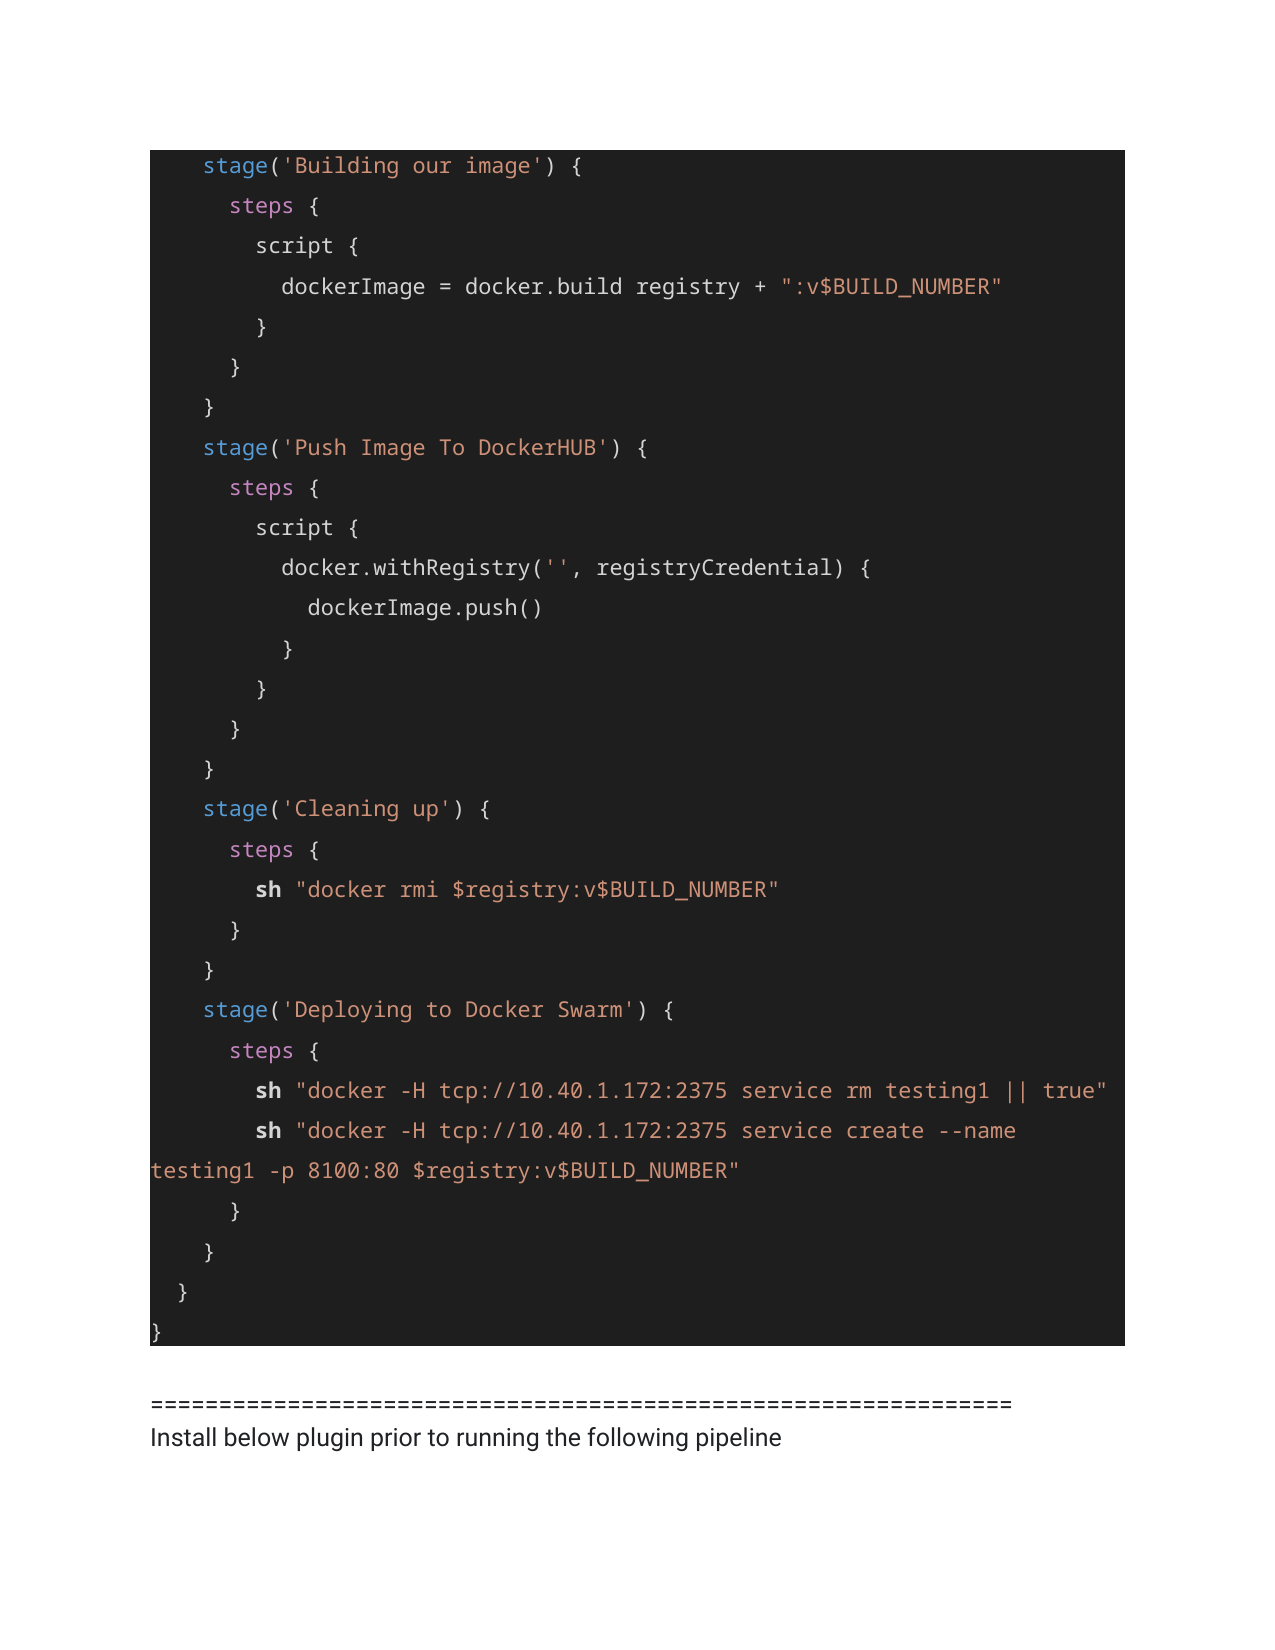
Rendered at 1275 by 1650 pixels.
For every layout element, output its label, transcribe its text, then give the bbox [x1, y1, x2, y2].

text script { [150, 230, 1125, 260]
text script { [150, 512, 1125, 542]
text stage('Building our image') { [150, 150, 1125, 180]
text } [150, 673, 1125, 702]
text } [150, 311, 1125, 341]
text } [150, 914, 1125, 944]
text stage('Deploying to Docker Swarm') { [150, 994, 1125, 1024]
text stage('Push Image To DockerHUB') { [150, 431, 1125, 461]
text } [150, 954, 1125, 984]
text dockerImage.push() [150, 592, 1125, 622]
text } [150, 351, 1125, 381]
text dockerImage = docker.build registry + ":v$BUILD_NUMBER" [150, 271, 1125, 300]
text Install below plugin prior to running the following pipeline [150, 1423, 1125, 1453]
text docker.withRegistry('', registryCredential) { [150, 552, 1125, 582]
text steps { [150, 833, 1125, 863]
text } [150, 1195, 1125, 1225]
text } [150, 753, 1125, 783]
text } [150, 1316, 1125, 1346]
text sh "docker rmi $registry:v$BUILD_NUMBER" [150, 874, 1125, 903]
text } [150, 1236, 1125, 1265]
text steps { [150, 472, 1125, 501]
text steps { [150, 190, 1125, 220]
text } [150, 391, 1125, 421]
text =============================================================== [150, 1390, 1125, 1419]
text sh "docker -H tcp://10.40.1.172:2375 service create --name testing1 -p 8100:80 $registry:v$BUILD_NUMBER" [150, 1115, 1125, 1185]
text } [150, 632, 1125, 662]
text steps { [150, 1034, 1125, 1064]
text sh "docker -H tcp://10.40.1.172:2375 service rm testing1 || true" [150, 1075, 1125, 1104]
text } [150, 1276, 1125, 1306]
text } [150, 713, 1125, 743]
text stage('Cleaning up') { [150, 793, 1125, 823]
